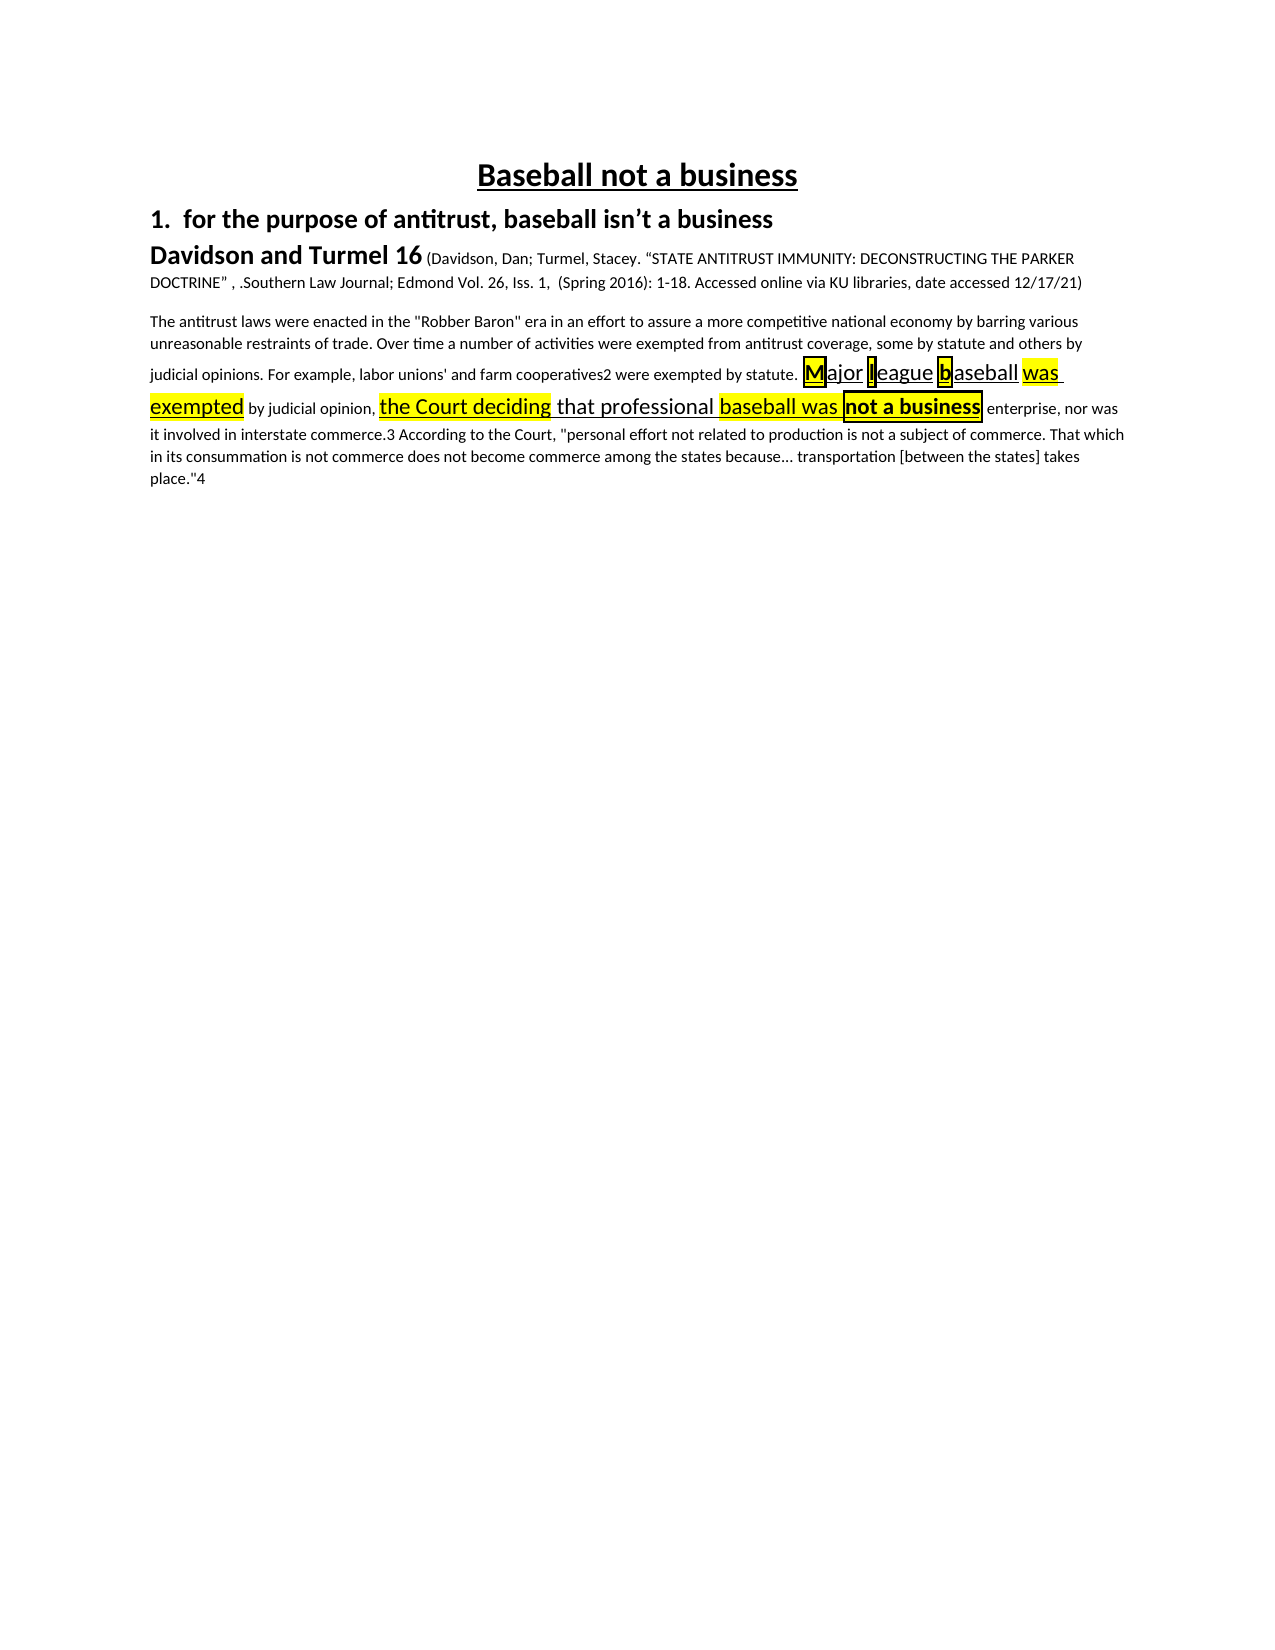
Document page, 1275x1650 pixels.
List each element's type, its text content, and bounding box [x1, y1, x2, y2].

subtitle 1. for the purpose of antitrust, baseball isn’t a business [150, 202, 1125, 235]
text Davidson and Turmel 16 (Davidson, Dan; Turmel, Stacey. “STATE ANTITRUST IMMUNITY: DECONSTRUCTING THE PARKER DOCTRINE” , .Southern Law Journal; Edmond Vol. 26, Iss. 1, (Spring 2016): 1-18. Accessed online via KU libraries, date accessed 12/17/21) [150, 238, 1125, 293]
text The antitrust laws were enacted in the "Robber Baron" era in an effort to assure a more competitive national economy by barring various unreasonable restraints of trade. Over time a number of activities were exempted from antitrust coverage, some by statute and others by judicial opinions. For example, labor unions' and farm cooperatives2 were exempted by statute. Major league baseball was exempted by judicial opinion, the Court deciding that professional baseball was not a business enterprise, nor was it involved in interstate commerce.3 According to the Court, "personal effort not related to production is not a subject of commerce. That which in its consummation is not commerce does not become commerce among the states because... transportation [between the states] takes place."4 [150, 311, 1125, 488]
subtitle Baseball not a business [150, 154, 1125, 195]
